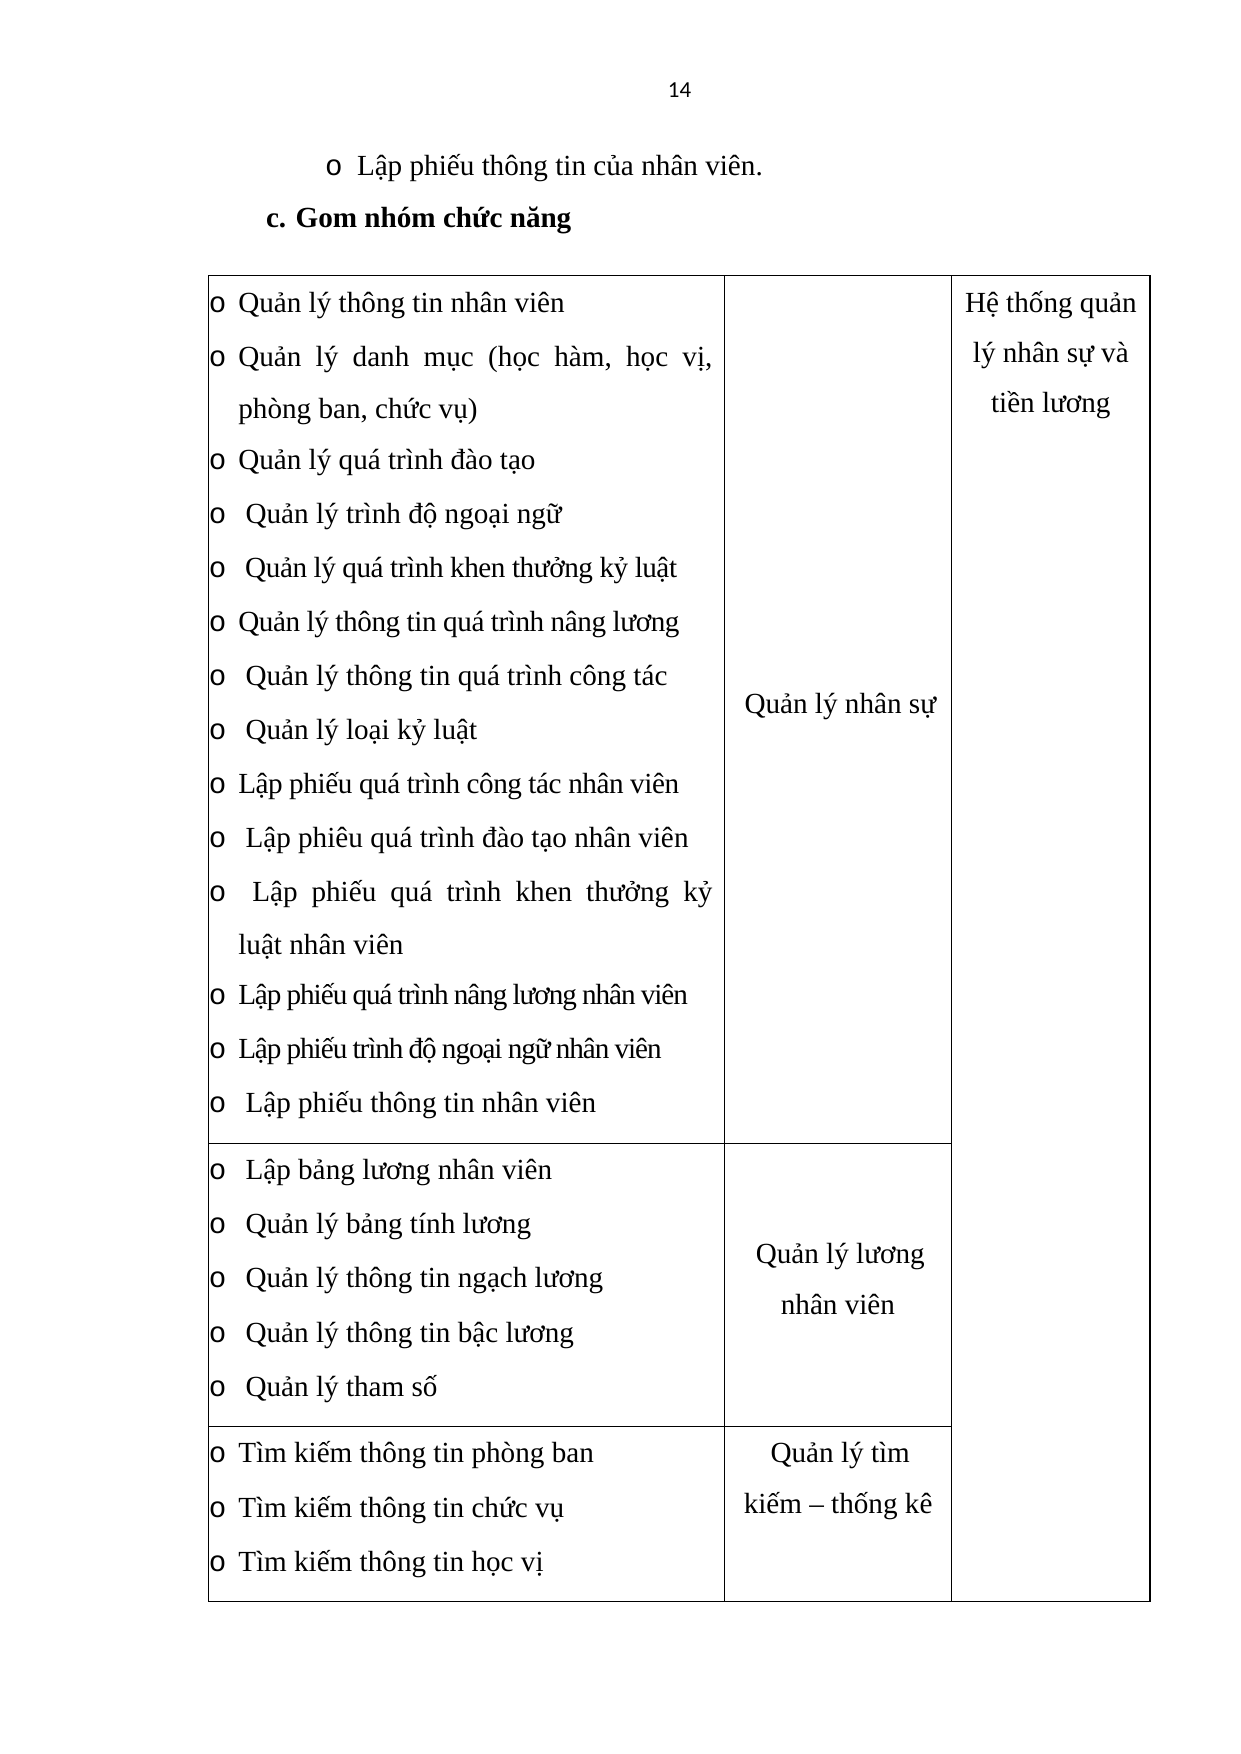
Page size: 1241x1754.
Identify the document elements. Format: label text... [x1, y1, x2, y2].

table_cell Quản lý lương nhân viên [725, 1144, 951, 1426]
list Gom nhóm chức năng [266, 200, 1152, 233]
table_cell Lập bảng lương nhân viên Quản lý bảng tính lương Quản lý thông tin ngạch lương Quản lý thông tin bậc lương Quản lý tham số [209, 1144, 724, 1426]
list Lập phiếu thông tin của nhân viên. [325, 148, 1152, 184]
table_header Quản lý nhân sự [725, 276, 951, 1143]
table_header Hệ thống quản lý nhân sự và tiền lương [952, 276, 1149, 1601]
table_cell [209, 1427, 724, 1601]
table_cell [725, 1427, 951, 1601]
table_header Quản lý thông tin nhân viên Quản lý danh mục (học hàm, học vị, phòng ban, chức vụ) Quản lý quá trình đào tạo Quản lý trình độ ngoại ngữ Quản lý quá trình khen thưởng kỷ luật Quản lý thông tin quá trình nâng lương Quản lý thông tin quá trình công tác Quản lý loại kỷ luật Lập phiếu quá trình công tác nhân viên Lập phiêu quá trình đào tạo nhân viên Lập phiếu quá trình khen thưởng kỷ luật nhân viên Lập phiếu quá trình nâng lương nhân viên Lập phiếu trình độ ngoại ngữ nhân viên Lập phiếu thông tin nhân viên [209, 276, 724, 1143]
